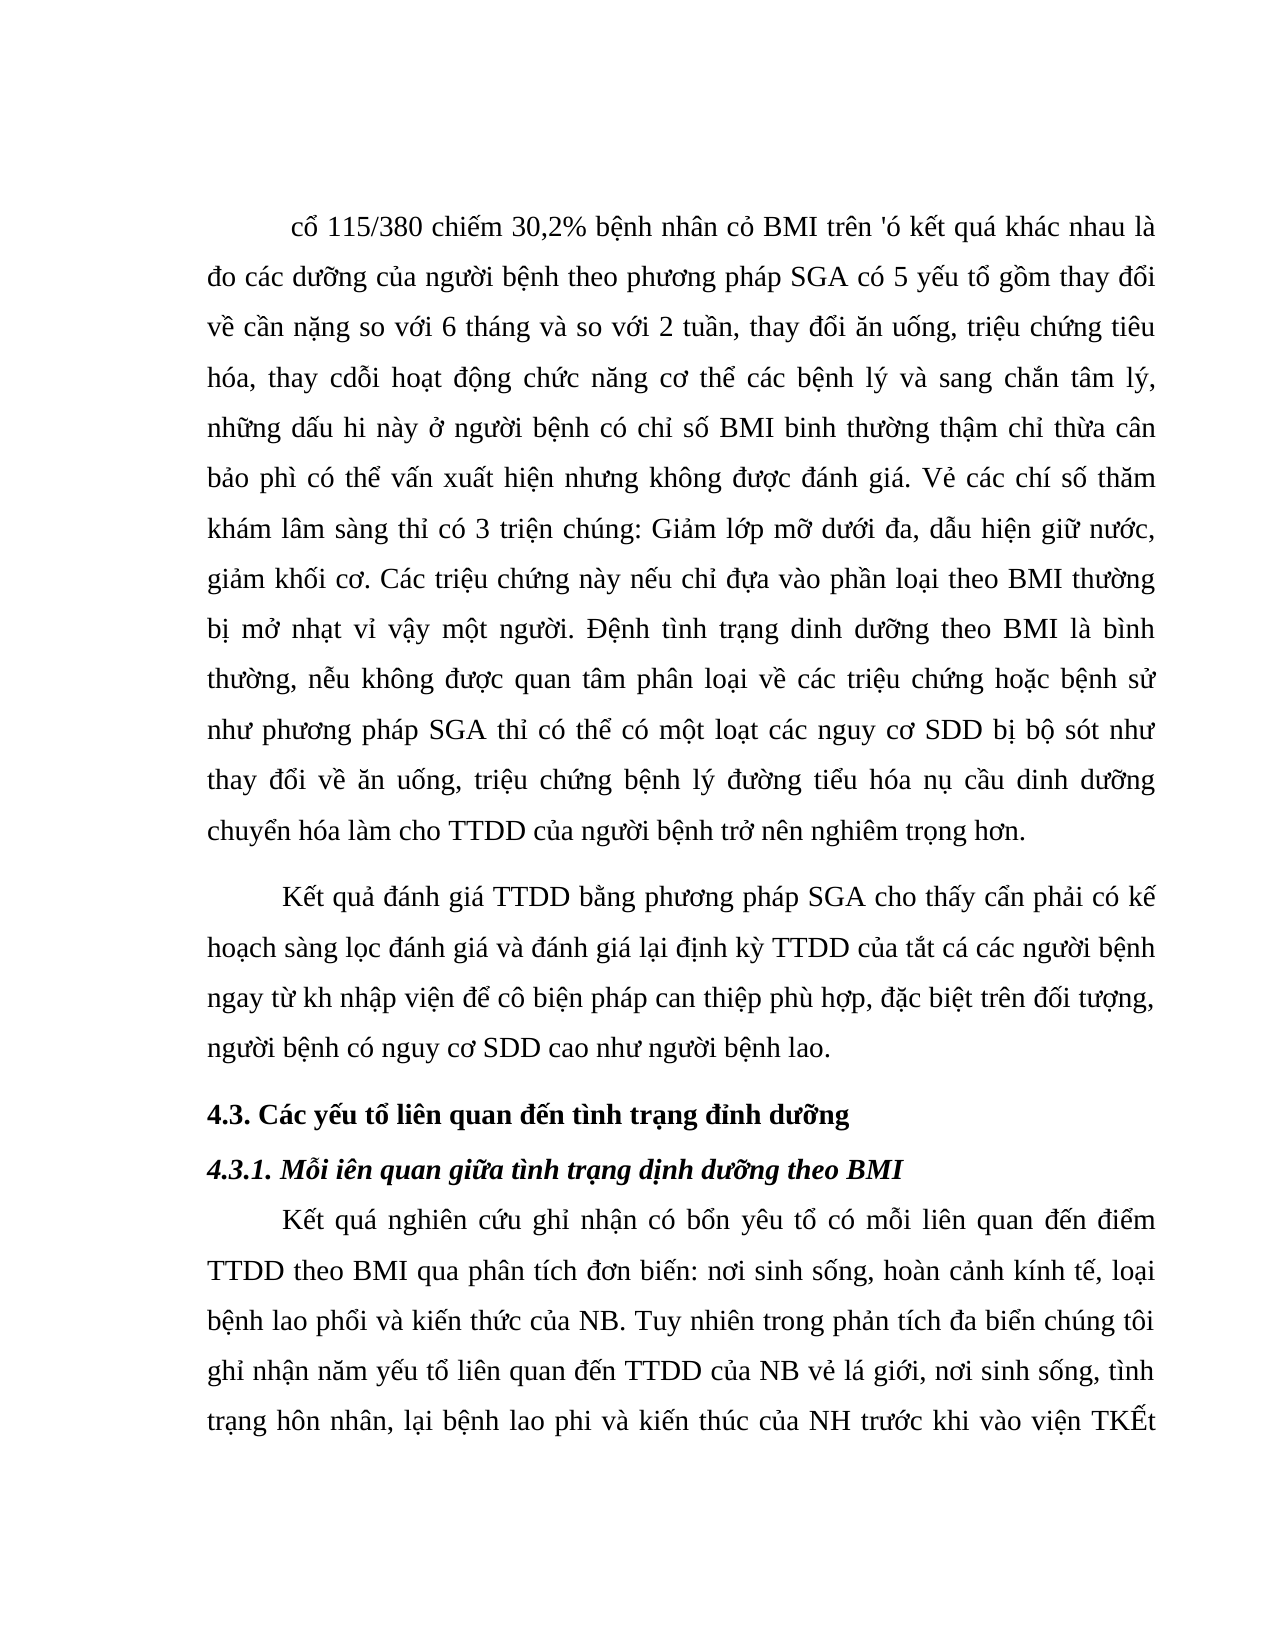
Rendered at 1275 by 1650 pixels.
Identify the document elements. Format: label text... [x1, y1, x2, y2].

subtitle 4.3.1. Mỗi iên quan giữa tình trạng dịnh dưỡng theo BMI [207, 1152, 1157, 1186]
text cổ 115/380 chiếm 30,2% bệnh nhân cỏ BMI trên 'ó kết quá khác nhau là đo các dưỡng của người bệnh theo phương pháp SGA có 5 yếu tổ gồm thay đổi về cần nặng so với 6 tháng và so với 2 tuần, thay đổi ăn uống, triệu chứng tiêu hóa, thay cdỗi hoạt động chức năng cơ thể các bệnh lý và sang chắn tâm lý, những dấu hi này ở người bệnh có chỉ số BMI binh thường thậm chỉ thừa cân bảo phì có thể vấn xuất hiện nhưng không được đánh giá. Vẻ các chí số thăm khám lâm sàng thỉ có 3 triện chúng: Giảm lớp mỡ dưới đa, dẫu hiện giữ nước, giảm khối cơ. Các triệu chứng này nếu chỉ đựa vào phần loại theo BMI thường bị mở nhạt vỉ vậy một người. Đệnh tình trạng dinh dưỡng theo BMI là bình thường, nễu không được quan tâm phân loại về các triệu chứng hoặc bệnh sử như phương pháp SGA thỉ có thể có một loạt các nguy cơ SDD bị bộ sót như thay đổi về ăn uống, triệu chứng bệnh lý đường tiểu hóa nụ cầu dinh dưỡng chuyển hóa làm cho TTDD của người bệnh trở nên nghiêm trọng hơn. [207, 209, 1157, 846]
subtitle 4.3. Các yếu tổ liên quan đến tình trạng đỉnh dưỡng [207, 1097, 1157, 1131]
text Kết quả đánh giá TTDD bằng phương pháp SGA cho thấy cẩn phải có kế hoạch sàng lọc đánh giá và đánh giá lại định kỳ TTDD của tắt cá các người bệnh ngay từ kh nhập viện để cô biện pháp can thiệp phù hợp, đặc biệt trên đối tượng, người bệnh có nguy cơ SDD cao như người bệnh lao. [207, 879, 1157, 1064]
